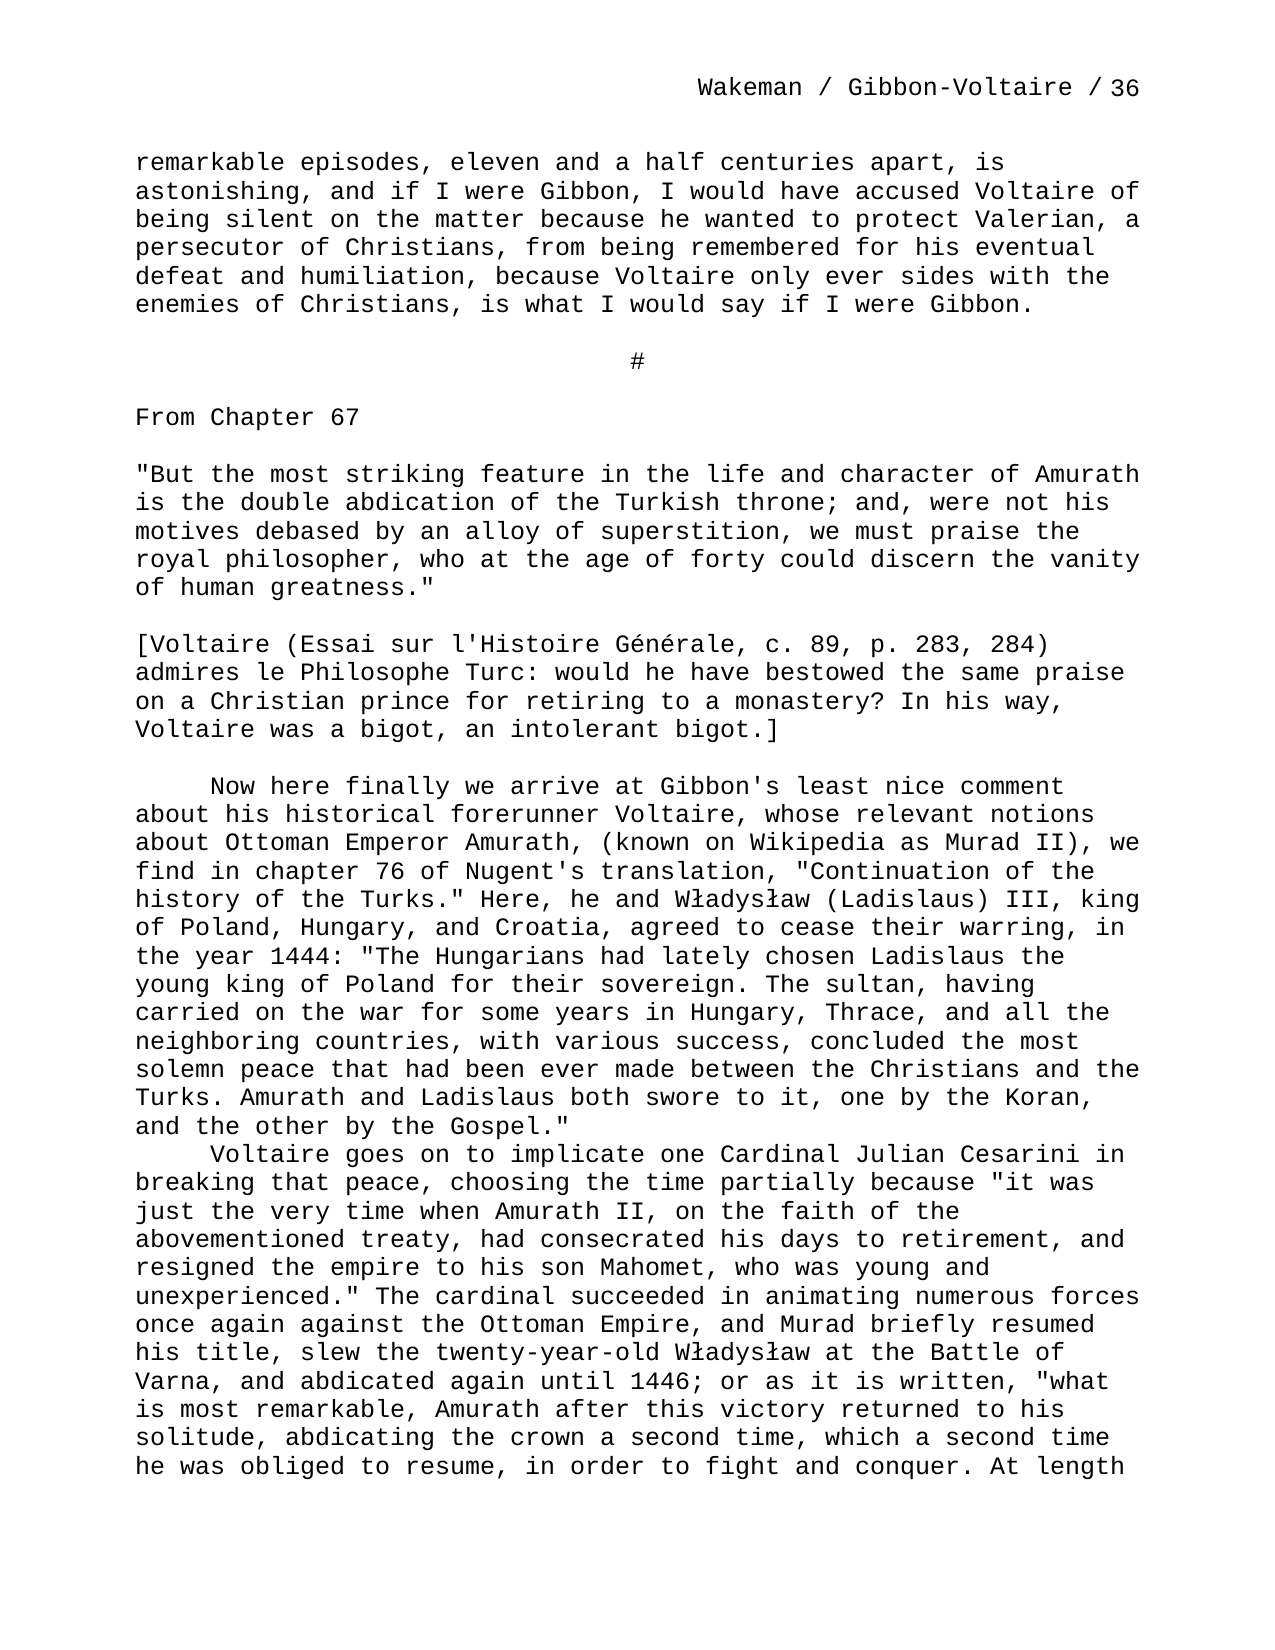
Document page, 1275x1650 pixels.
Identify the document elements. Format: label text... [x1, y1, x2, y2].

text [135, 150, 1140, 320]
text [Voltaire (Essai sur l'Histoire Générale, c. 89, p. 283, 284) admires le Philosophe Turc: would he have bestowed the same praise on a Christian prince for retiring to a monastery? In his way, Voltaire was a bigot, an intolerant bigot.] [135, 632, 1140, 745]
text # [135, 348, 1140, 377]
text "But the most striking feature in the life and character of Amurath is the double abdication of the Turkish throne; and, were not his motives debased by an alloy of superstition, we must praise the royal philosopher, who at the age of forty could discern the vanity of human greatness." [135, 462, 1140, 603]
text From Chapter 67 [135, 405, 1140, 433]
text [135, 1142, 1140, 1482]
text Now here finally we arrive at Gibbon's least nice comment about his historical forerunner Voltaire, whose relevant notions about Ottoman Emperor Amurath, (known on Wikipedia as Murad II), we find in chapter 76 of Nugent's translation, "Continuation of the history of the Turks." Here, he and Władysław (Ladislaus) III, king of , , and , agreed to cease their warring, in the year 1444: "The Hungarians had lately chosen Ladislaus the young king of for their sovereign. The sultan, having carried on the war for some years in , , and all the neighboring countries, with various success, concluded the most solemn peace that had been ever made between the Christians and the Turks. Amurath and Ladislaus both swore to it, one by the Koran, and the other by the Gospel." [135, 773, 1140, 1142]
